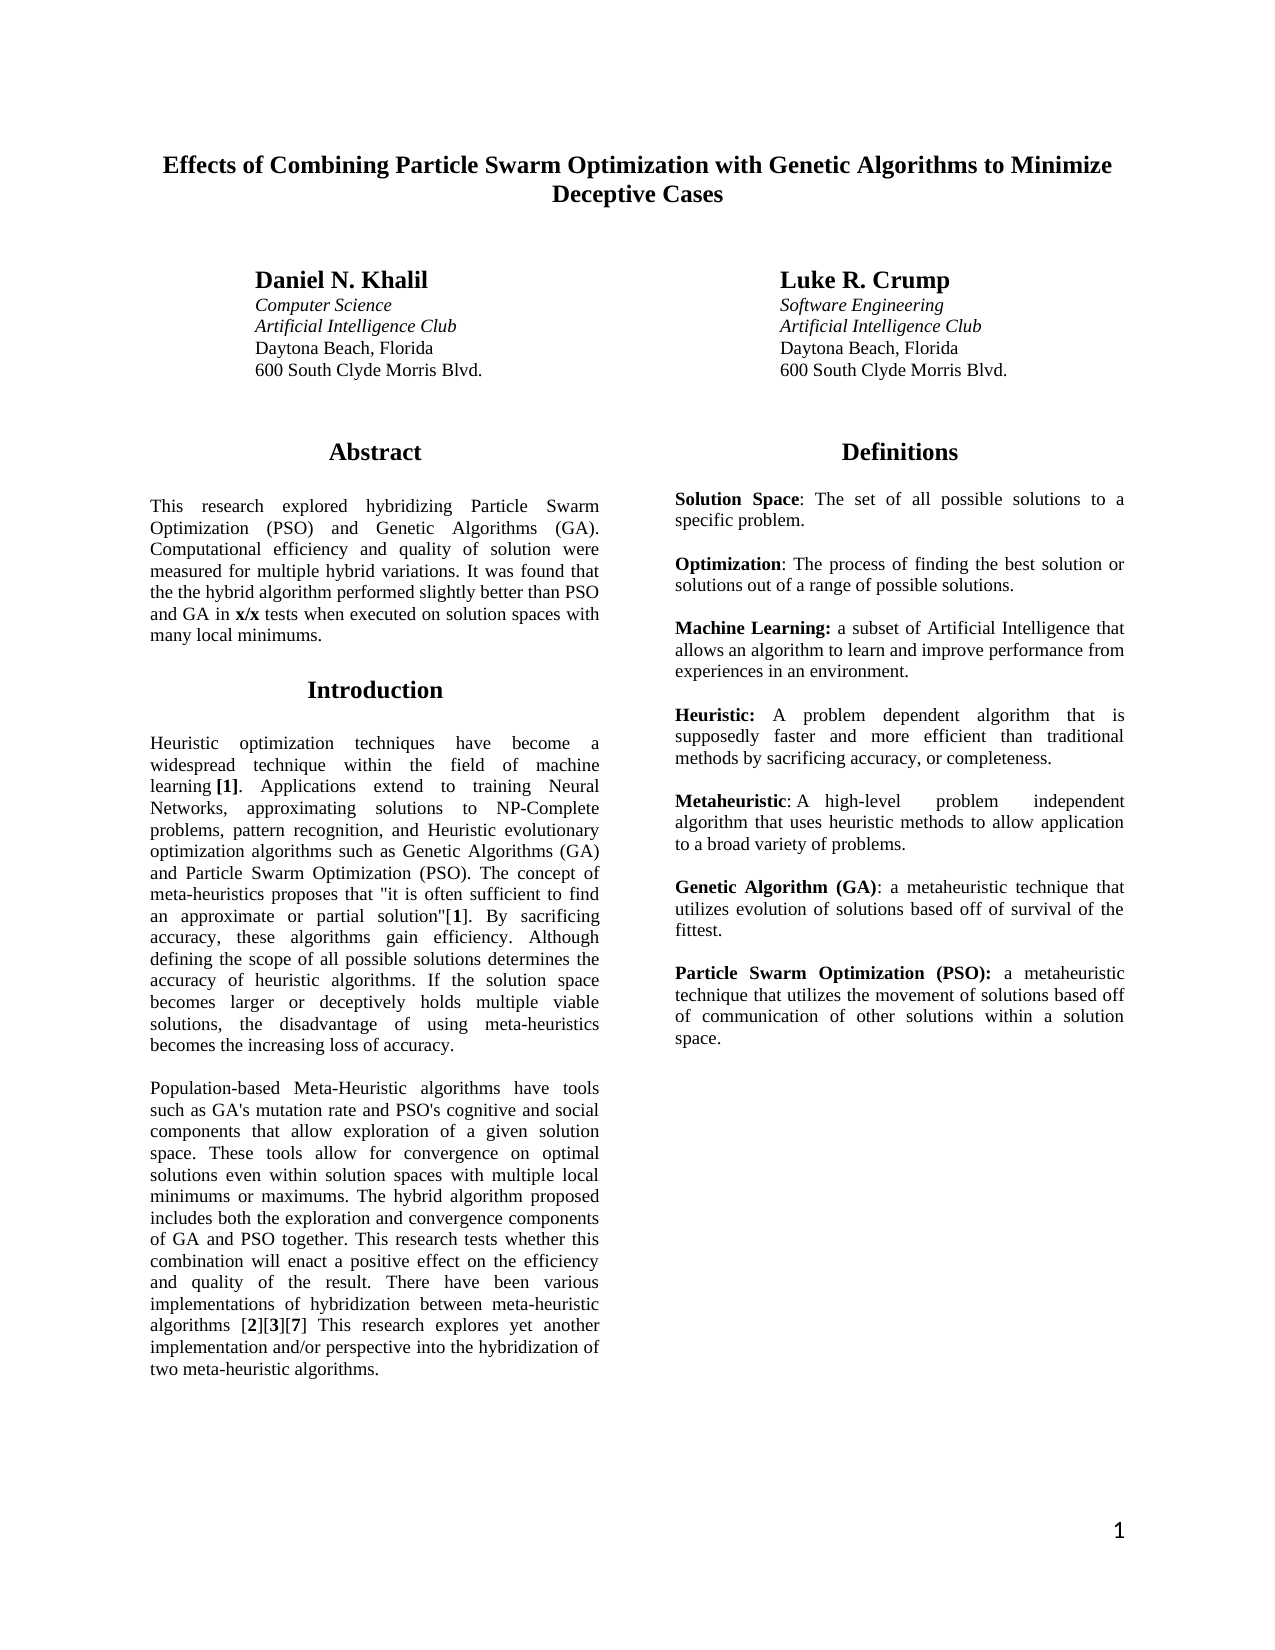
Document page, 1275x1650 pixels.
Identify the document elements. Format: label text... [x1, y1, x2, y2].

text Particle Swarm Optimization (PSO): a metaheuristic technique that utilizes the movement of solutions based off of communication of other solutions within a solution space. [675, 962, 1125, 1048]
text Artificial Intelligence Club [780, 315, 1125, 337]
text Effects of Combining Particle Swarm Optimization with Genetic Algorithms to Minimize Deceptive Cases [150, 150, 1125, 207]
text This research explored hybridizing Particle Swarm Optimization (PSO) and Genetic Algorithms (GA). Computational efficiency and quality of solution were measured for multiple hybrid variations. It was found that the the hybrid algorithm performed slightly better than PSO and GA in x/x tests when executed on solution spaces with many local minimums. [150, 495, 600, 646]
text Optimization: The process of finding the best solution or solutions out of a range of possible solutions. [675, 552, 1125, 596]
text Daytona Beach, Florida [780, 337, 1125, 358]
text 600 South Clyde Morris Blvd. [255, 358, 600, 380]
text Heuristic optimization techniques have become a widespread technique within the field of machine learning [1]. Applications extend to training Neural Networks, approximating solutions to NP-Complete problems, pattern recognition, and Heuristic evolutionary optimization algorithms such as Genetic Algorithms (GA) and Particle Swarm Optimization (PSO). The concept of meta-heuristics proposes that "it is often sufficient to find an approximate or partial solution"[1]. By sacrificing accuracy, these algorithms gain efficiency. Although defining the scope of all possible solutions determines the accuracy of heuristic algorithms. If the solution space becomes larger or deceptively holds multiple viable solutions, the disadvantage of using meta-heuristics becomes the increasing loss of accuracy. [150, 732, 600, 1056]
text Solution Space: The set of all possible solutions to a specific problem. [675, 488, 1125, 531]
text Artificial Intelligence Club [255, 315, 600, 337]
text Metaheuristic: A high-level problem independent algorithm that uses heuristic methods to allow application to a broad variety of problems. [675, 790, 1125, 854]
text Heuristic: A problem dependent algorithm that is supposedly faster and more efficient than traditional methods by sacrificing accuracy, or completeness. [675, 703, 1125, 768]
text Daniel N. Khalil [255, 265, 600, 294]
text Software Engineering [780, 294, 1125, 315]
text Introduction [150, 675, 600, 703]
text 600 South Clyde Morris Blvd. [780, 358, 1125, 380]
text Abstract [150, 437, 600, 466]
text Daytona Beach, Florida [255, 337, 600, 358]
text Luke R. Crump [780, 265, 1125, 294]
text Genetic Algorithm (GA): a metaheuristic technique that utilizes evolution of solutions based off of survival of the fittest. [675, 876, 1125, 941]
text Machine Learning: a subset of Artificial Intelligence that allows an algorithm to learn and improve performance from experiences in an environment. [675, 617, 1125, 682]
text Population-based Meta-Heuristic algorithms have tools such as GA's mutation rate and PSO's cognitive and social components that allow exploration of a given solution space. These tools allow for convergence on optimal solutions even within solution spaces with multiple local minimums or maximums. The hybrid algorithm proposed includes both the exploration and convergence components of GA and PSO together. This research tests whether this combination will enact a positive effect on the efficiency and quality of the result. There have been various implementations of hybridization between meta-heuristic algorithms [2][3][7] This research explores yet another implementation and/or perspective into the hybridization of two meta-heuristic algorithms. [150, 1077, 600, 1379]
text Definitions [675, 437, 1125, 466]
text Computer Science [255, 294, 600, 315]
